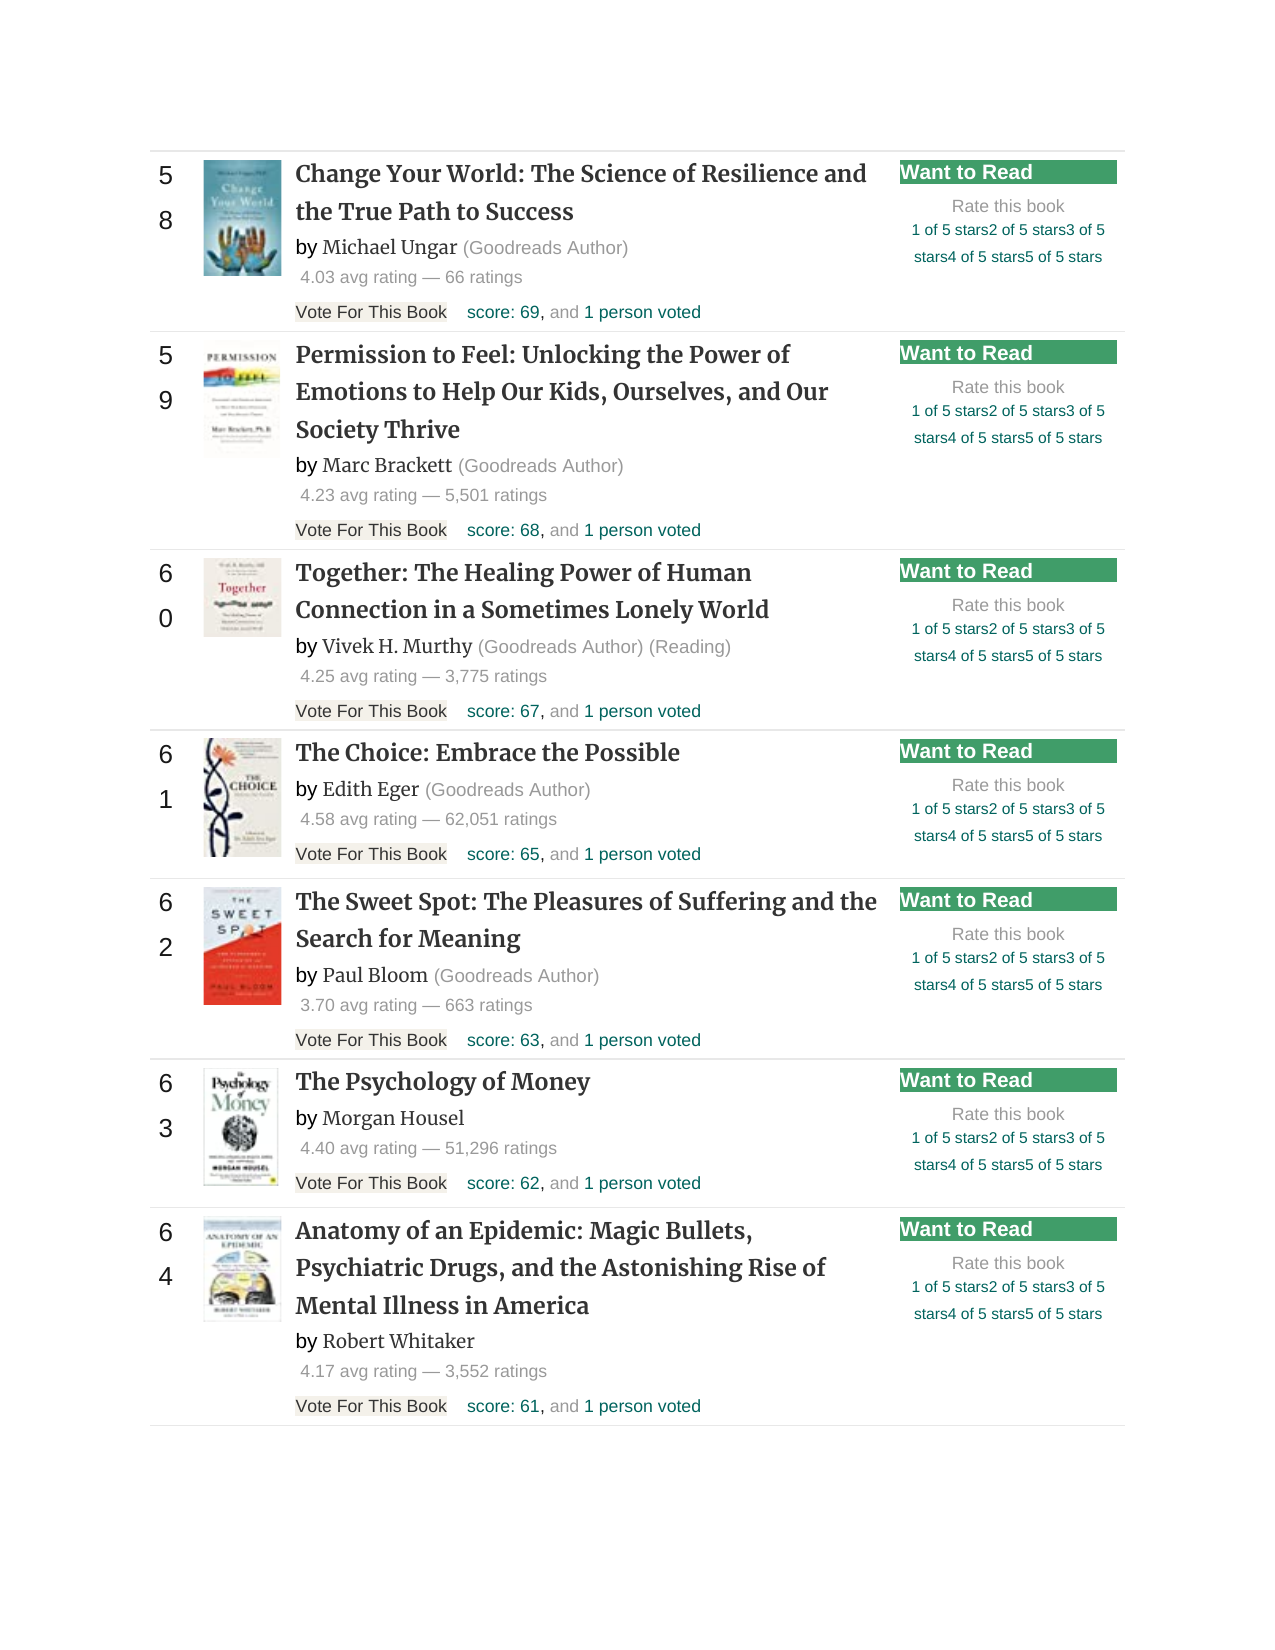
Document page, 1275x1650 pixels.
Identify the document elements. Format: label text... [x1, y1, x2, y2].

table_cell [195, 1060, 287, 1207]
table_cell [195, 731, 287, 878]
table_cell [195, 1208, 287, 1425]
picture [203, 558, 282, 637]
table_cell Anatomy of an Epidemic: Magic Bullets, Psychiatric Drugs, and the Astonishing Rise of Mental Illness in America by Robert Whitaker 4.17 avg rating — 3,552 ratings Vote For This Book score: 61, and 1 person voted [287, 1208, 891, 1425]
picture [203, 160, 282, 276]
table_cell Together: The Healing Power of Human Connection in a Sometimes Lonely World by Vivek H. Murthy (Goodreads Author) (Reading) 4.25 avg rating — 3,775 ratings Vote For This Book score: 67, and 1 person voted [287, 550, 891, 729]
picture [203, 887, 282, 1005]
table_cell 60 [150, 550, 195, 729]
table_cell [195, 550, 287, 729]
table_cell [195, 332, 287, 548]
table_cell 64 [150, 1208, 195, 1425]
table_cell 59 [150, 332, 195, 548]
table_cell Want to Read Rate this book 1 of 5 stars2 of 5 stars3 of 5 stars4 of 5 stars5 of 5 stars [891, 731, 1125, 878]
picture [203, 340, 281, 458]
picture [203, 738, 282, 857]
table_cell Want to Read Rate this book 1 of 5 stars2 of 5 stars3 of 5 stars4 of 5 stars5 of 5 stars [891, 332, 1125, 548]
table_cell The Sweet Spot: The Pleasures of Suffering and the Search for Meaning by Paul Bloom (Goodreads Author) 3.70 avg rating — 663 ratings Vote For This Book score: 63, and 1 person voted [287, 879, 891, 1058]
table_cell [195, 152, 287, 331]
table_cell Want to Read Rate this book 1 of 5 stars2 of 5 stars3 of 5 stars4 of 5 stars5 of 5 stars [891, 879, 1125, 1058]
table_cell Permission to Feel: Unlocking the Power of Emotions to Help Our Kids, Ourselves, and Our Society Thrive by Marc Brackett (Goodreads Author) 4.23 avg rating — 5,501 ratings Vote For This Book score: 68, and 1 person voted [287, 332, 891, 548]
table_cell 63 [150, 1060, 195, 1207]
table_cell 62 [150, 879, 195, 1058]
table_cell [891, 152, 1125, 331]
picture [203, 1216, 282, 1322]
table_cell 61 [150, 731, 195, 878]
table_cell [891, 1208, 1125, 1425]
table_cell Change Your World: The Science of Resilience and the True Path to Success by Michael Ungar (Goodreads Author) 4.03 avg rating — 66 ratings Vote For This Book score: 69, and 1 person voted [287, 152, 891, 331]
table_cell [195, 879, 287, 1058]
table_cell The Choice: Embrace the Possible by Edith Eger (Goodreads Author) 4.58 avg rating — 62,051 ratings Vote For This Book score: 65, and 1 person voted [287, 731, 891, 878]
table_cell Want to Read Rate this book 1 of 5 stars2 of 5 stars3 of 5 stars4 of 5 stars5 of 5 stars [891, 550, 1125, 729]
table_cell 58 [150, 152, 195, 331]
table_cell Want to Read Rate this book 1 of 5 stars2 of 5 stars3 of 5 stars4 of 5 stars5 of 5 stars [891, 1060, 1125, 1207]
table_cell The Psychology of Money by Morgan Housel 4.40 avg rating — 51,296 ratings Vote For This Book score: 62, and 1 person voted [287, 1060, 891, 1207]
picture [203, 1068, 279, 1186]
